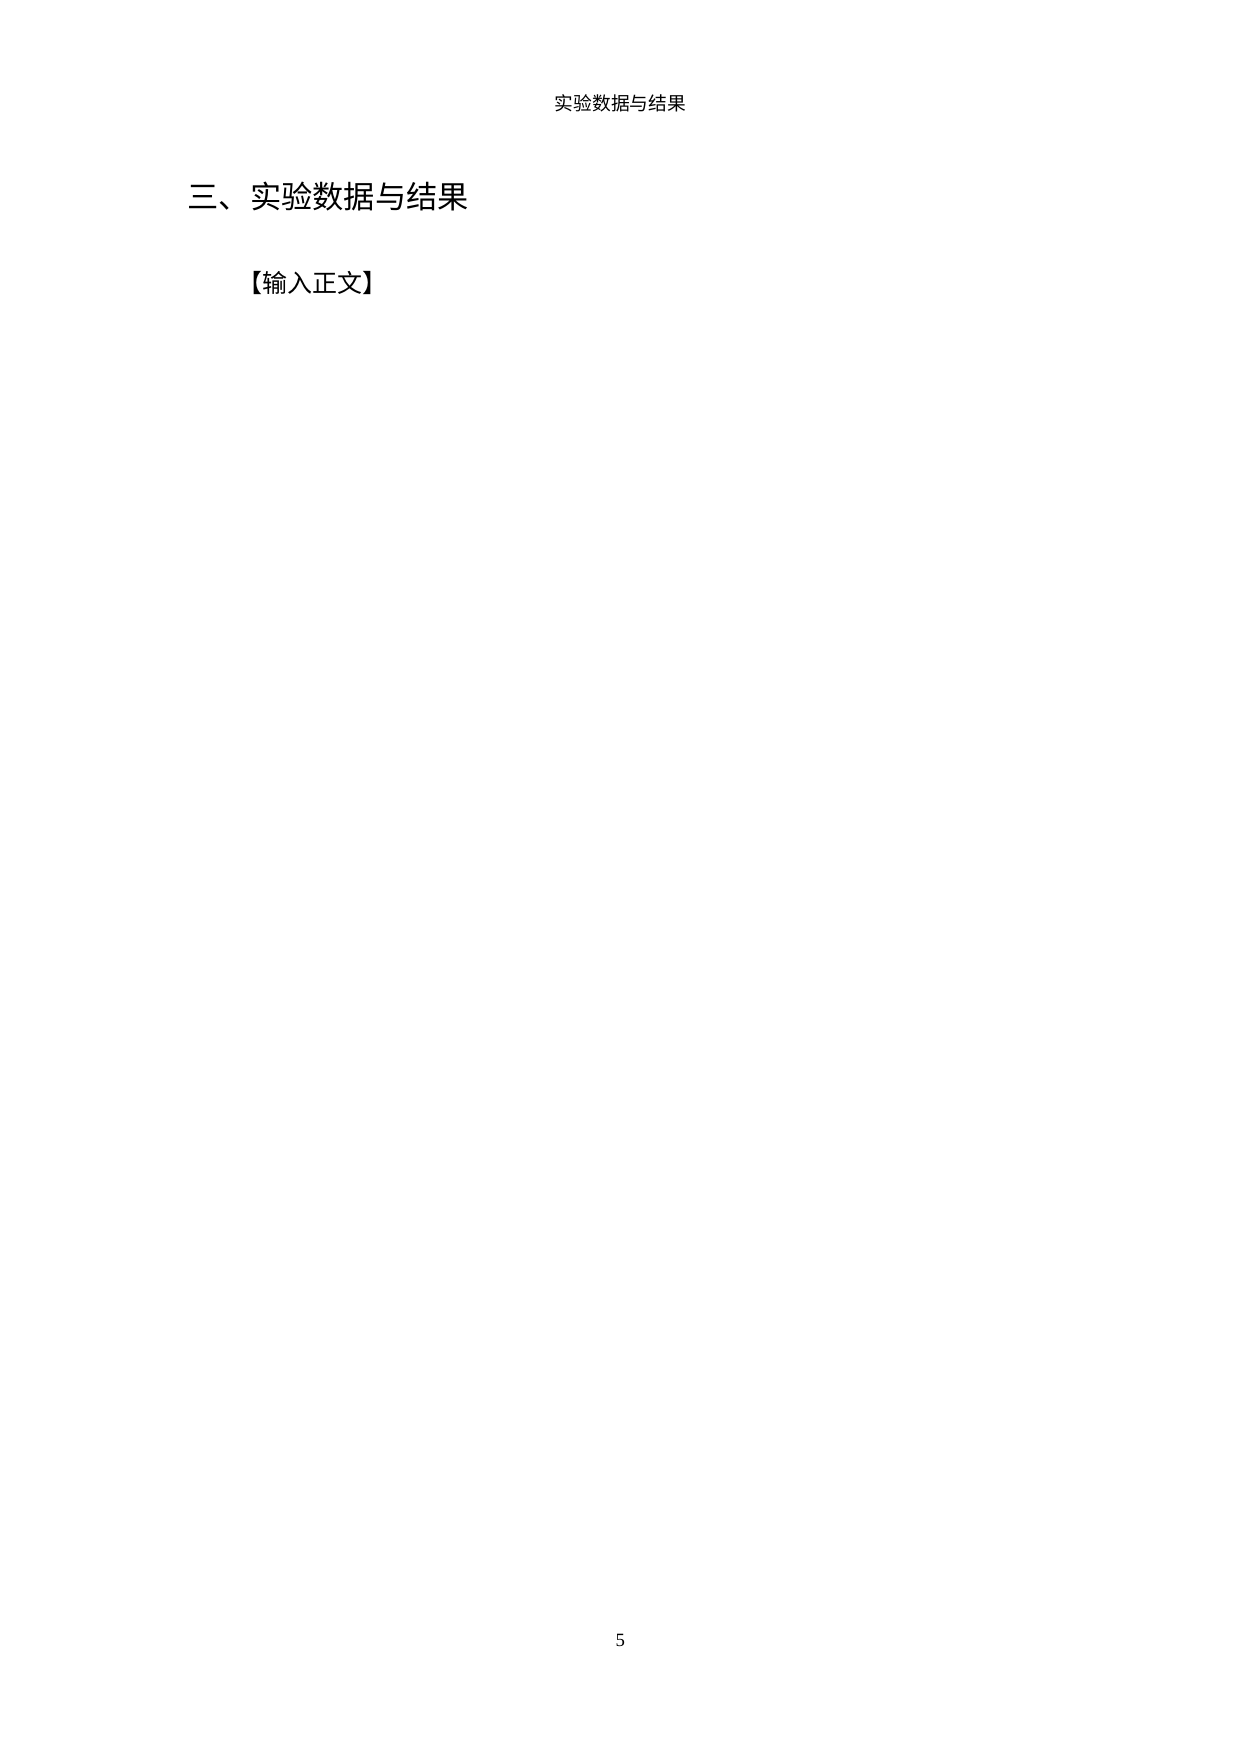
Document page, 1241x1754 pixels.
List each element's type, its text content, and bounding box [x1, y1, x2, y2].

text 【输入正文】 [187, 249, 1053, 314]
subtitle 三、实验数据与结果 [187, 162, 1053, 227]
